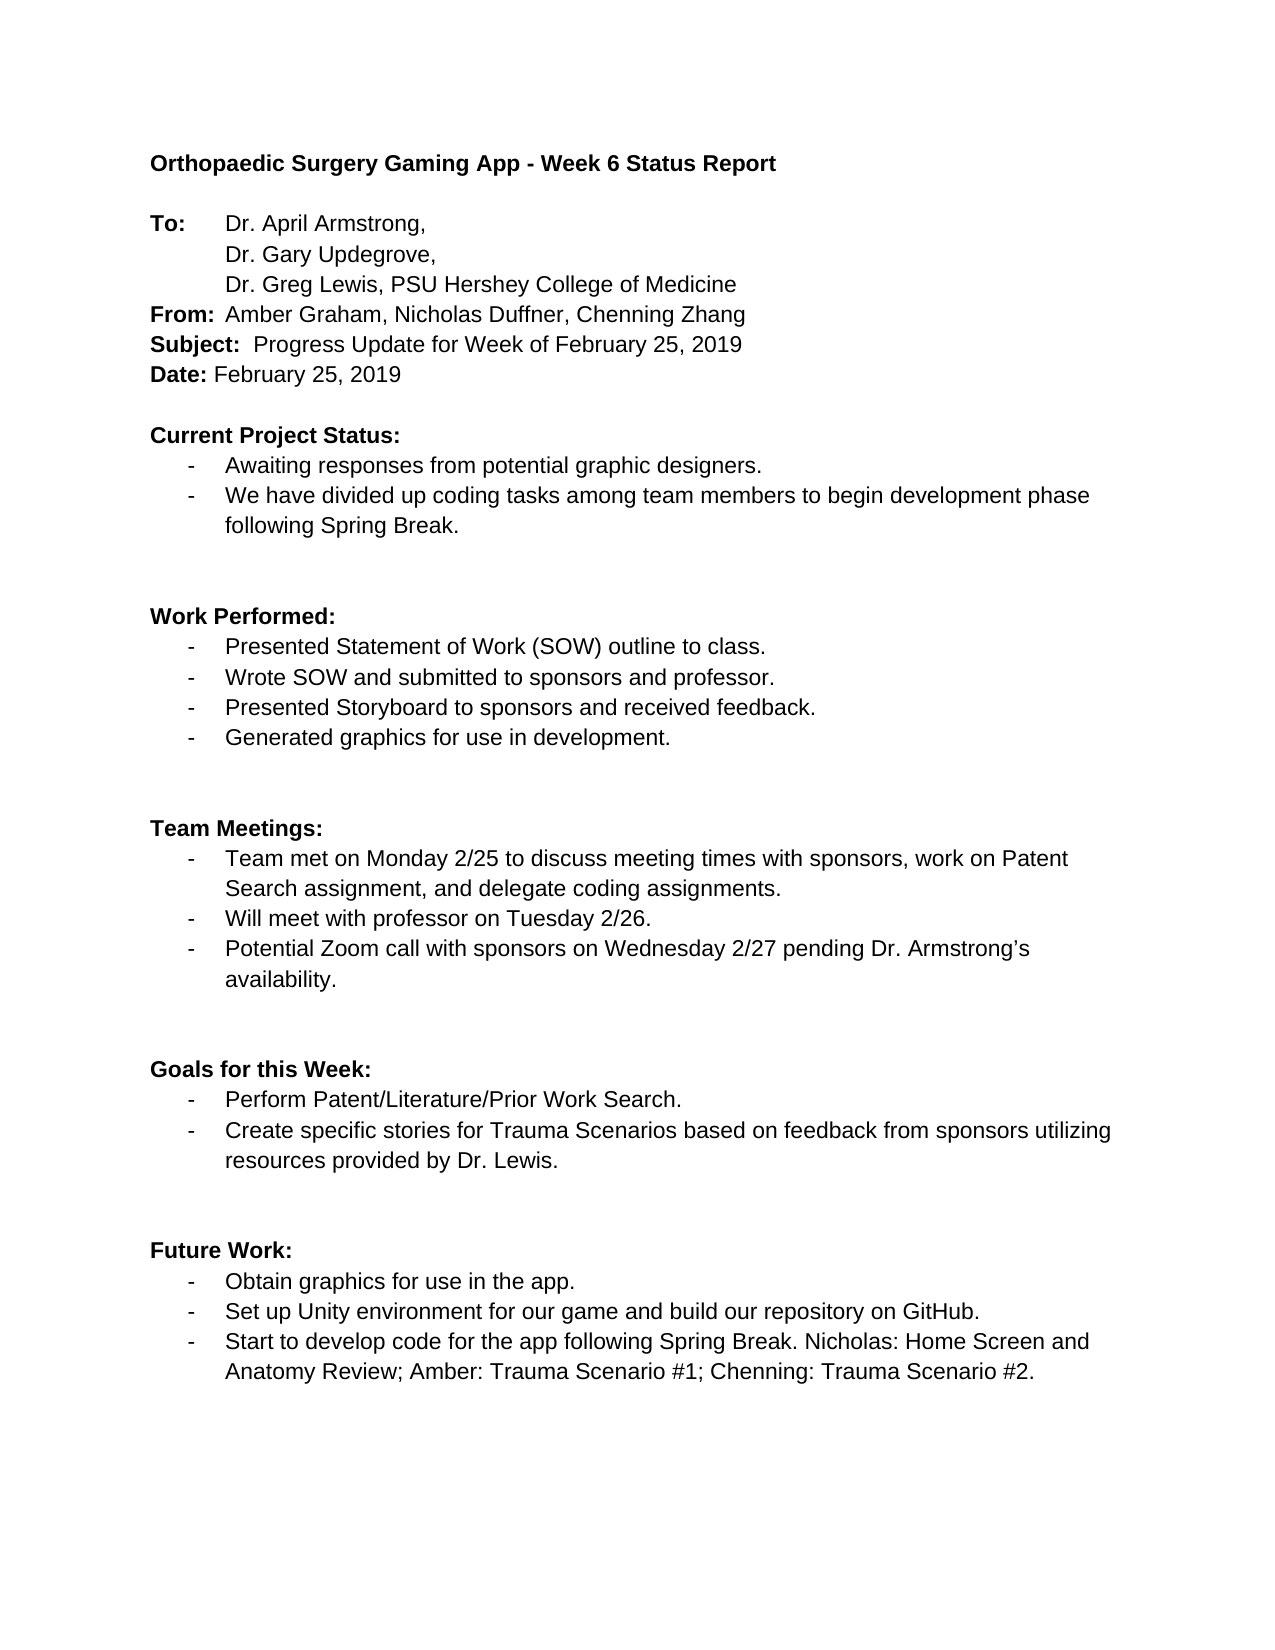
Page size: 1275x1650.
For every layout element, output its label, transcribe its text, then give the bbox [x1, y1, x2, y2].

text Goals for this Week: [150, 1056, 1125, 1083]
text Team Meetings: [150, 814, 1125, 841]
list Create specific stories for Trauma Scenarios based on feedback from sponsors utilizing resources provided by Dr. Lewis. [187, 1117, 1125, 1173]
list Awaiting responses from potential graphic designers. [187, 452, 1125, 478]
text Dr. Gary Updegrove, [150, 241, 1125, 267]
text Subject: Progress Update for Week of February 25, 2019 [150, 331, 1125, 358]
list Set up Unity environment for our game and build our repository on GitHub. [187, 1298, 1125, 1324]
list Team met on Monday 2/25 to discuss meeting times with sponsors, work on Patent Search assignment, and delegate coding assignments. [187, 845, 1125, 901]
list Obtain graphics for use in the app. [187, 1268, 1125, 1294]
text Work Performed: [150, 603, 1125, 629]
list Presented Statement of Work (SOW) outline to class. [187, 633, 1125, 660]
list Start to develop code for the app following Spring Break. Nicholas: Home Screen and Anatomy Review; Amber: Trauma Scenario #1; Chenning: Trauma Scenario #2. [187, 1328, 1125, 1385]
list Will meet with professor on Tuesday 2/26. [187, 905, 1125, 932]
list We have divided up coding tasks among team members to begin development phase following Spring Break. [187, 482, 1125, 539]
list Wrote SOW and submitted to sponsors and professor. [187, 663, 1125, 690]
text Current Project Status: [150, 422, 1125, 448]
text Future Work: [150, 1237, 1125, 1264]
list Perform Patent/Literature/Prior Work Search. [187, 1086, 1125, 1113]
text Orthopaedic Surgery Gaming App - Week 6 Status Report [150, 150, 1125, 176]
text From: Amber Graham, Nicholas Duffner, Chenning Zhang [150, 301, 1125, 327]
list Presented Storyboard to sponsors and received feedback. [187, 694, 1125, 720]
list Generated graphics for use in development. [187, 724, 1125, 750]
text To: Dr. April Armstrong, [150, 210, 1125, 237]
text Dr. Greg Lewis, PSU Hershey College of Medicine [150, 271, 1125, 297]
text Date: February 25, 2019 [150, 361, 1125, 388]
list Potential Zoom call with sponsors on Wednesday 2/27 pending Dr. Armstrong’s availability. [187, 935, 1125, 992]
